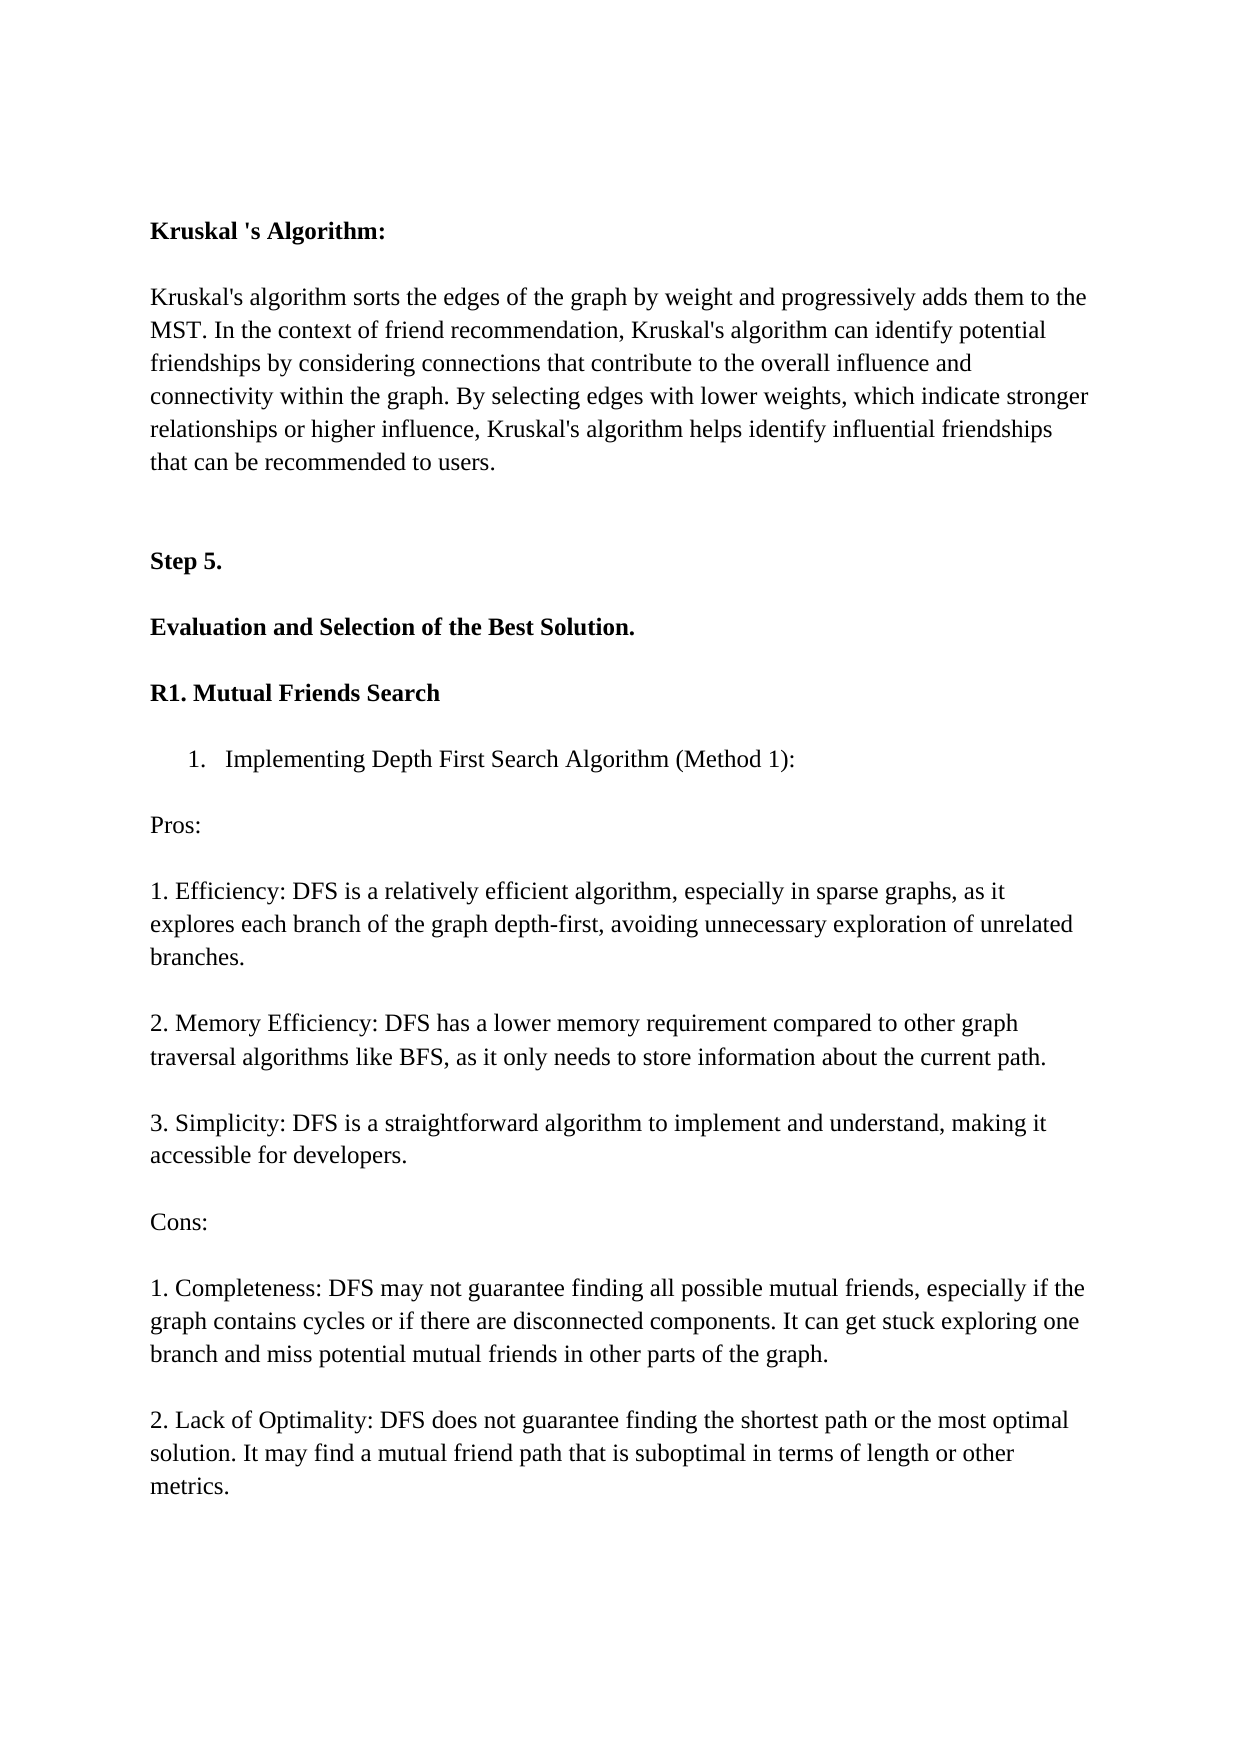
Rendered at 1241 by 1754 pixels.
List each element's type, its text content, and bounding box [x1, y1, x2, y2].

text Step 5. [150, 546, 1090, 575]
text 2. Memory Efficiency: DFS has a lower memory requirement compared to other graph traversal algorithms like BFS, as it only needs to store information about the current path. [150, 1008, 1090, 1070]
text Kruskal 's Algorithm: [150, 216, 1090, 245]
list Implementing Depth First Search Algorithm (Method 1): [187, 744, 1090, 773]
text 1. Efficiency: DFS is a relatively efficient algorithm, especially in sparse graphs, as it explores each branch of the graph depth-first, avoiding unnecessary exploration of unrelated branches. [150, 876, 1090, 971]
text Kruskal's algorithm sorts the edges of the graph by weight and progressively adds them to the MST. In the context of friend recommendation, Kruskal's algorithm can identify potential friendships by considering connections that contribute to the overall influence and connectivity within the graph. By selecting edges with lower weights, which indicate stronger relationships or higher influence, Kruskal's algorithm helps identify influential friendships that can be recommended to users. [150, 282, 1090, 476]
text 2. Lack of Optimality: DFS does not guarantee finding the shortest path or the most optimal solution. It may find a mutual friend path that is suboptimal in terms of length or other metrics. [150, 1405, 1090, 1499]
text Cons: [150, 1207, 1090, 1235]
text Pros: [150, 810, 1090, 839]
text 3. Simplicity: DFS is a straightforward algorithm to implement and understand, making it accessible for developers. [150, 1108, 1090, 1169]
text Evaluation and Selection of the Best Solution. [150, 612, 1090, 641]
text R1. Mutual Friends Search [150, 678, 1090, 707]
text 1. Completeness: DFS may not guarantee finding all possible mutual friends, especially if the graph contains cycles or if there are disconnected components. It can get stuck exploring one branch and miss potential mutual friends in other parts of the graph. [150, 1273, 1090, 1367]
